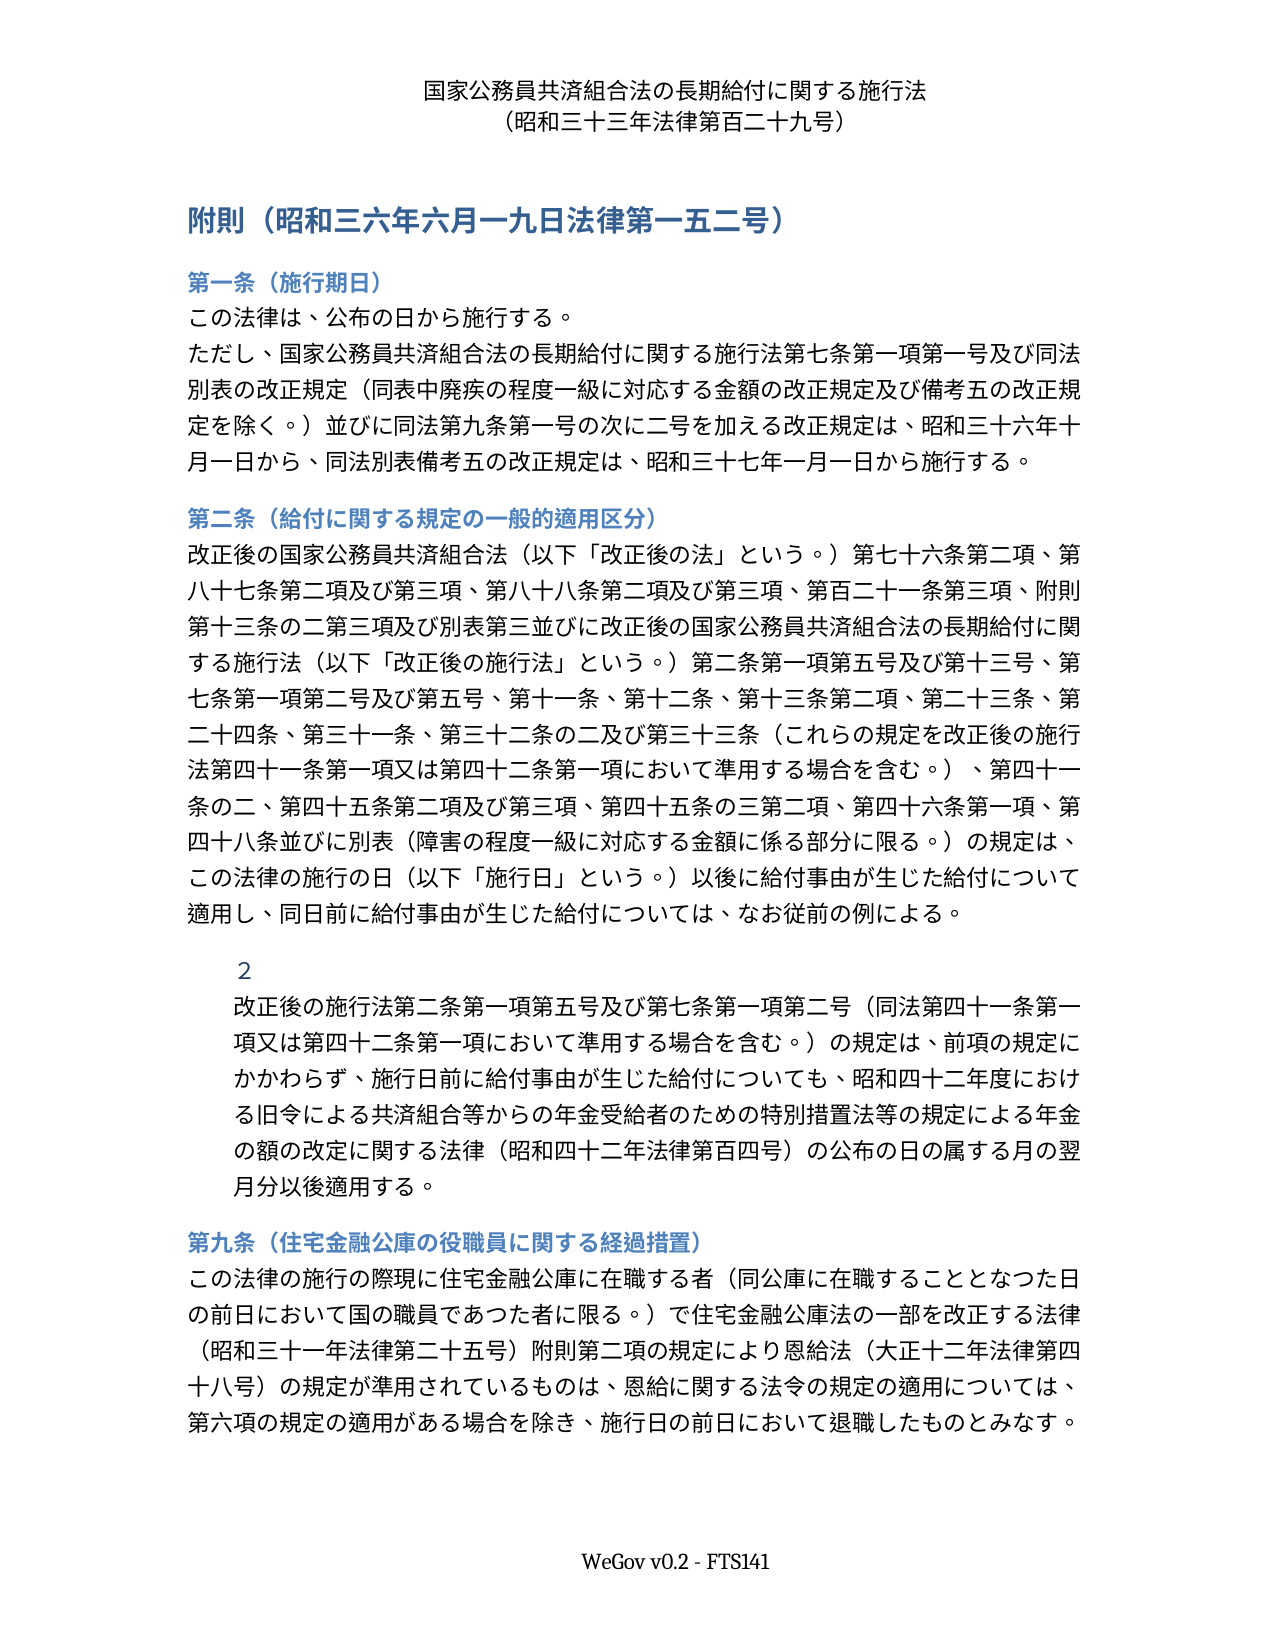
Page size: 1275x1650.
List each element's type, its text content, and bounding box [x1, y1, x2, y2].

subtitle 第一条（施行期日） [187, 266, 1087, 298]
subtitle 附則（昭和三六年六月一九日法律第一五二号） [187, 200, 1087, 240]
subtitle 第二条（給付に関する規定の一般的適用区分） [187, 503, 1087, 534]
text この法律は、公布の日から施行する。 ただし、国家公務員共済組合法の長期給付に関する施行法第七条第一項第一号及び同法別表の改正規定（同表中廃疾の程度一級に対応する金額の改正規定及び備考五の改正規定を除く。）並びに同法第九条第一号の次に二号を加える改正規定は、昭和三十六年十月一日から、同法別表備考五の改正規定は、昭和三十七年一月一日から施行する。 [187, 302, 1087, 477]
subtitle ２ [233, 955, 1087, 986]
subtitle 第九条（住宅金融公庫の役職員に関する経過措置） [187, 1227, 1087, 1259]
text 改正後の国家公務員共済組合法（以下「改正後の法」という。）第七十六条第二項、第八十七条第二項及び第三項、第八十八条第二項及び第三項、第百二十一条第三項、附則第十三条の二第三項及び別表第三並びに改正後の国家公務員共済組合法の長期給付に関する施行法（以下「改正後の施行法」という。）第二条第一項第五号及び第十三号、第七条第一項第二号及び第五号、第十一条、第十二条、第十三条第二項、第二十三条、第二十四条、第三十一条、第三十二条の二及び第三十三条（これらの規定を改正後の施行法第四十一条第一項又は第四十二条第一項において準用する場合を含む。）、第四十一条の二、第四十五条第二項及び第三項、第四十五条の三第二項、第四十六条第一項、第四十八条並びに別表（障害の程度一級に対応する金額に係る部分に限る。）の規定は、この法律の施行の日（以下「施行日」という。）以後に給付事由が生じた給付について適用し、同日前に給付事由が生じた給付については、なお従前の例による。 [187, 539, 1087, 929]
text 改正後の施行法第二条第一項第五号及び第七条第一項第二号（同法第四十一条第一項又は第四十二条第一項において準用する場合を含む。）の規定は、前項の規定にかかわらず、施行日前に給付事由が生じた給付についても、昭和四十二年度における旧令による共済組合等からの年金受給者のための特別措置法等の規定による年金の額の改定に関する法律（昭和四十二年法律第百四号）の公布の日の属する月の翌月分以後適用する。 [233, 991, 1087, 1202]
text この法律の施行の際現に住宅金融公庫に在職する者（同公庫に在職することとなつた日の前日において国の職員であつた者に限る。）で住宅金融公庫法の一部を改正する法律（昭和三十一年法律第二十五号）附則第二項の規定により恩給法（大正十二年法律第四十八号）の規定が準用されているものは、恩給に関する法令の規定の適用については、第六項の規定の適用がある場合を除き、施行日の前日において退職したものとみなす。 [187, 1263, 1087, 1438]
